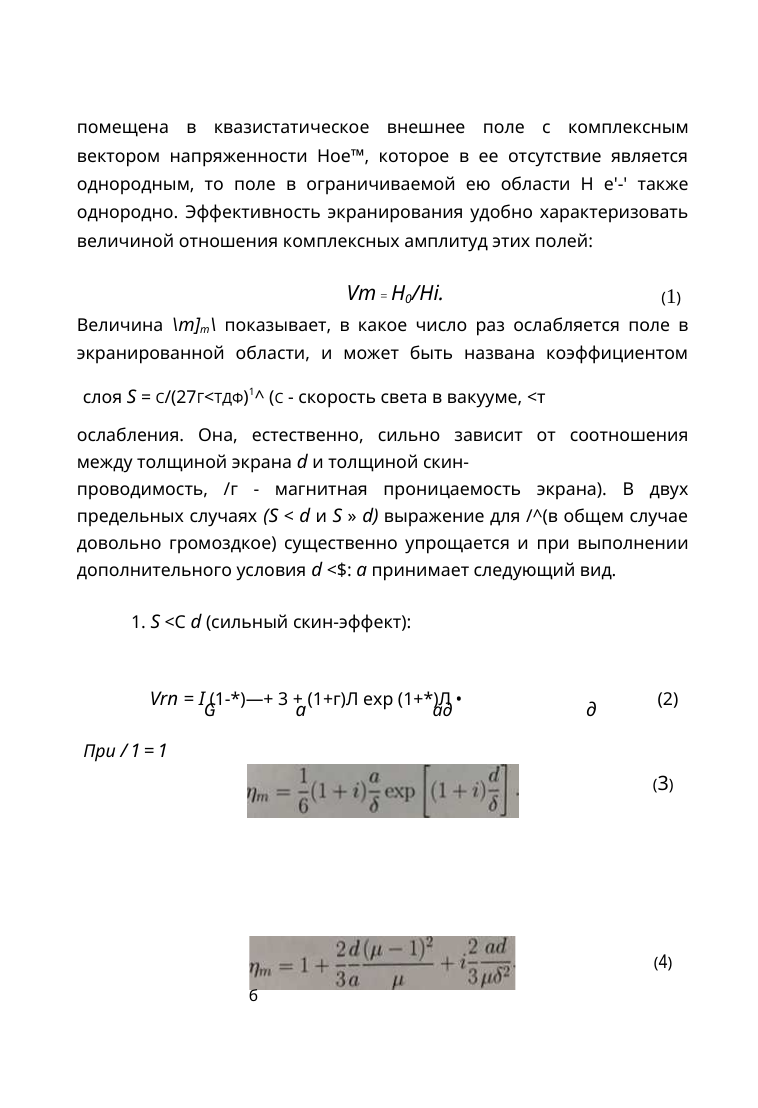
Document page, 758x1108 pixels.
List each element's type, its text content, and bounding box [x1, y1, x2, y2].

text Величина \т]т\ показывает, в какое число раз ослабляется поле в экранированной области, и может быть названа коэффициентом ослабления. Она, естественно, сильно зависит от соотношения между толщиной экрана d и толщиной скин- [77, 309, 689, 474]
picture [247, 764, 519, 818]
text помещена в квазистатическое внешнее поле с комплексным вектором напряженности Ное™, которое в ее отсутствие является однородным, то поле в ограничиваемой ею области Н е'-' также однородно. Эффективность экранирования удобно характеризовать величиной отношения комплексных амплитуд этих полей: [77, 111, 689, 253]
text Vm = Н0/Hi. [77, 284, 689, 305]
text 1. S <С d (сильный скин-эффект): [131, 613, 689, 632]
text проводимость, /г - магнитная проницаемость экрана). В двух предельных случаях (S < d и S » d) выражение для /^(в общем случае довольно громоздкое) существенно упрощается и при выполнении дополнительного условия d <$: а принимает следующий вид. [77, 474, 689, 582]
text слоя S = с/(27г<тдф)1^ (с - скорость света в вакууме, <т [83, 388, 546, 407]
picture [249, 936, 516, 990]
